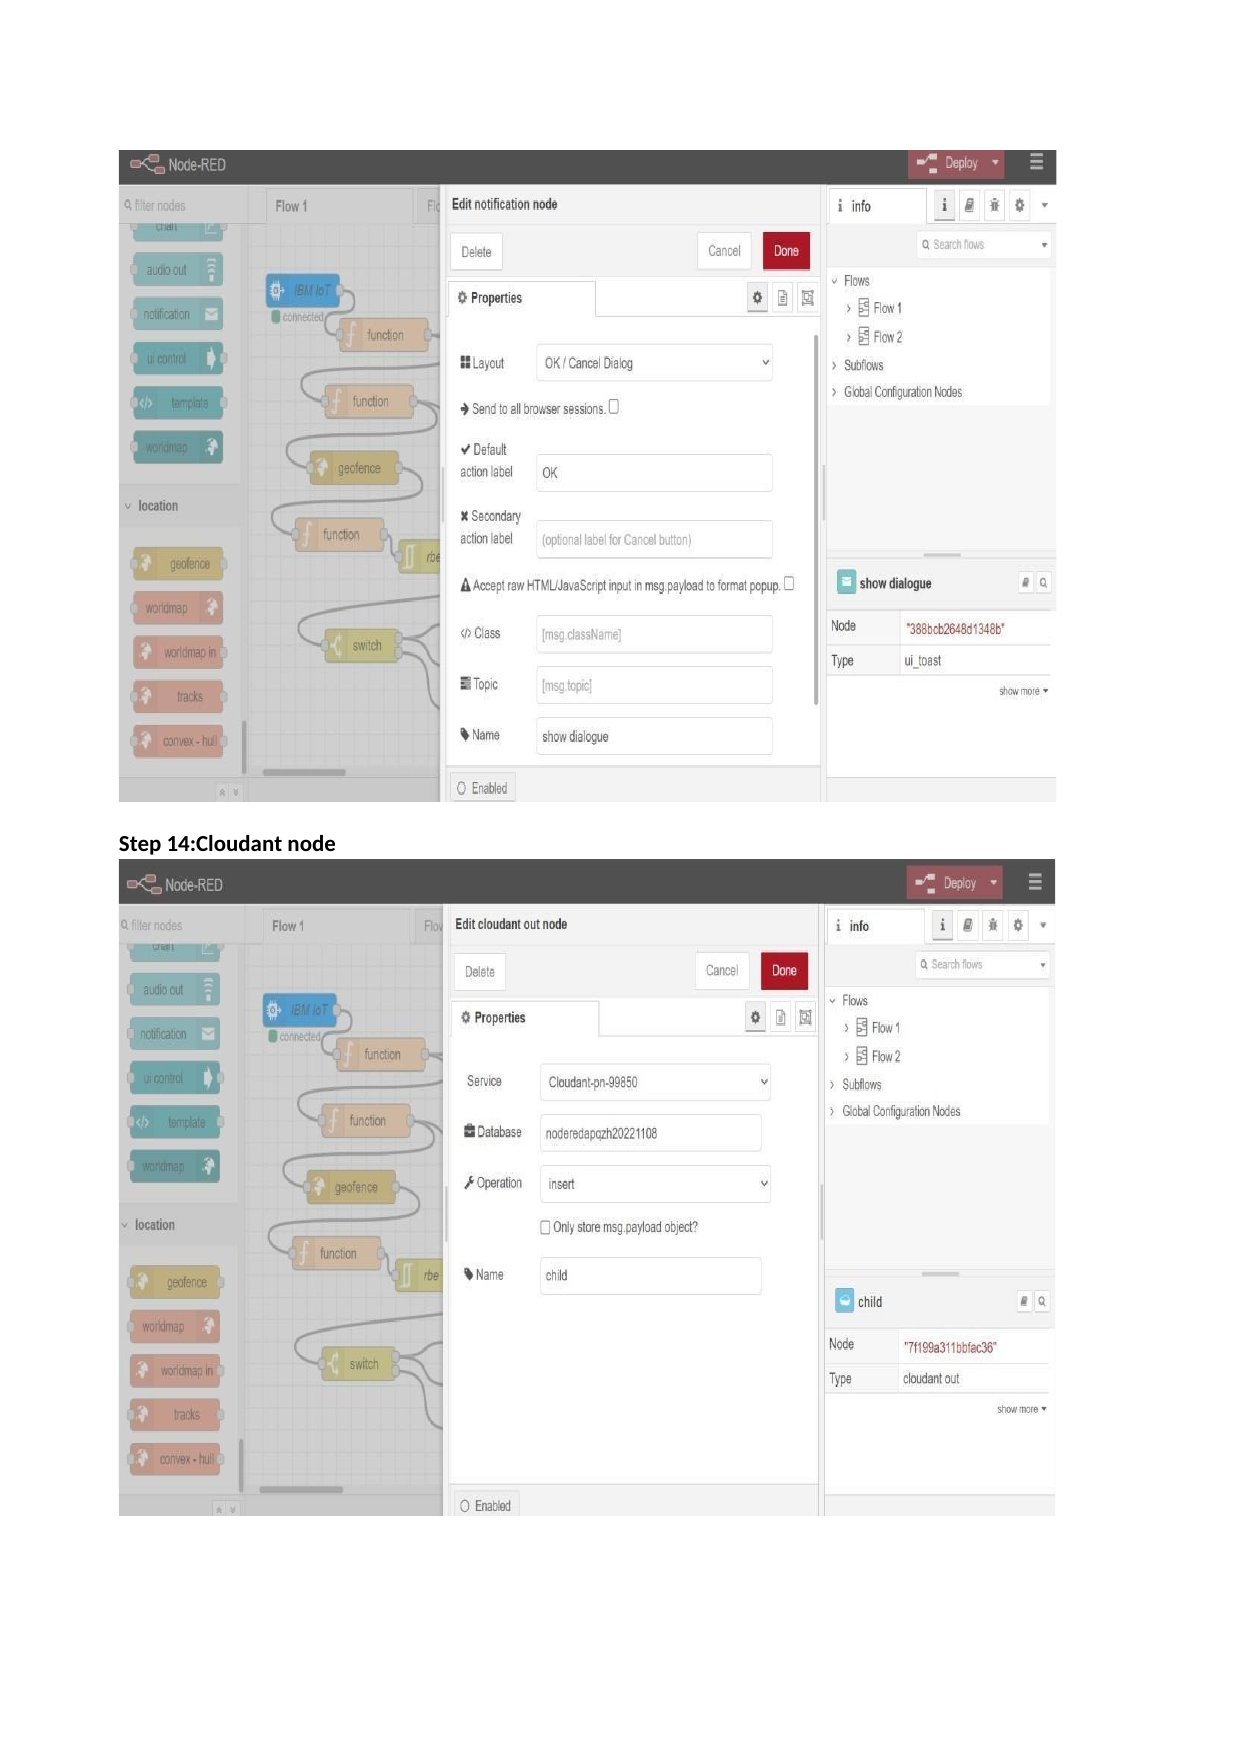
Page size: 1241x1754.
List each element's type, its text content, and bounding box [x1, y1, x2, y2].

picture [118, 859, 1055, 1516]
picture [118, 150, 1057, 802]
text Step 14:Cloudant node [119, 829, 1090, 857]
